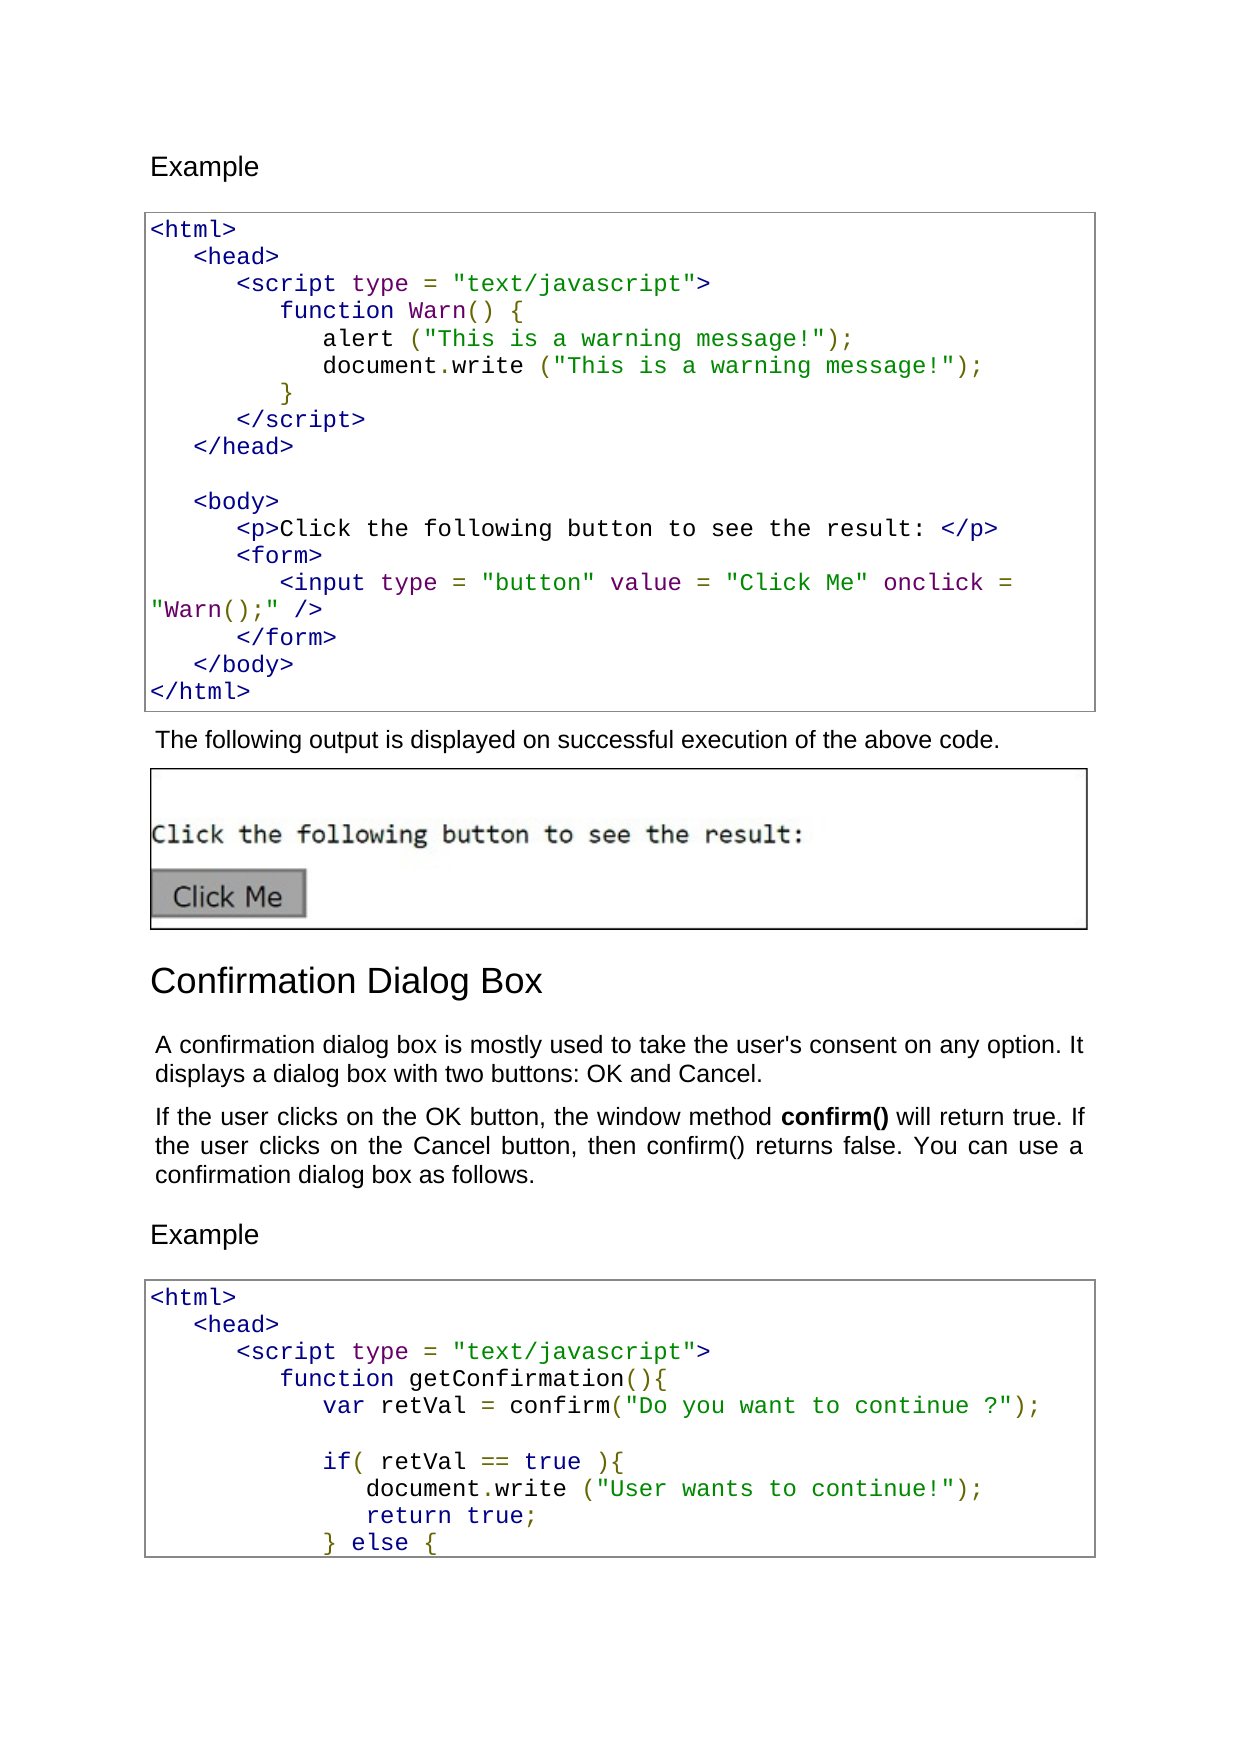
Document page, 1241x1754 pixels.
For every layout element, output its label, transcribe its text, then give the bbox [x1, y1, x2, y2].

text </form> [150, 625, 1090, 652]
text <html> [146, 1281, 1094, 1312]
text if( retVal == true ){ [150, 1449, 1090, 1476]
text <html> [146, 213, 1094, 244]
text document.write ("User wants to continue!"); [150, 1476, 1090, 1503]
text Example [150, 1218, 1090, 1250]
text </body> [150, 652, 1090, 674]
text function Warn() { [150, 299, 1090, 326]
text <head> [150, 244, 1090, 272]
text return true; [150, 1503, 1090, 1531]
text <head> [150, 1312, 1090, 1339]
picture [150, 768, 1088, 930]
text <body> [150, 489, 1090, 516]
text <p>Click the following button to see the result: </p> [150, 516, 1090, 543]
text alert ("This is a warning message!"); [150, 326, 1090, 353]
text } else { [150, 1531, 1090, 1556]
text <input type = "button" value = "Click Me" onclick = "Warn();" /> [150, 571, 1090, 625]
text </head> [150, 435, 1090, 462]
text </script> [150, 408, 1090, 435]
text function getConfirmation(){ [150, 1367, 1090, 1394]
text </html> [146, 674, 1094, 711]
text If the user clicks on the OK button, the window method confirm() will return true. If the user clicks on the Cancel button, then confirm() returns false. You can use a confirmation dialog box as follows. [155, 1102, 1085, 1189]
text <script type = "text/javascript"> [150, 1339, 1090, 1367]
text document.write ("This is a warning message!"); [150, 353, 1090, 380]
text <form> [150, 543, 1090, 571]
text var retVal = confirm("Do you want to continue ?"); [150, 1394, 1090, 1421]
text <script type = "text/javascript"> [150, 272, 1090, 299]
text Confirmation Dialog Box [150, 959, 1090, 1001]
text A confirmation dialog box is mostly used to take the user's consent on any option. It displays a dialog box with two buttons: OK and Cancel. [155, 1030, 1085, 1087]
text The following output is displayed on successful execution of the above code. [155, 725, 1085, 754]
text } [150, 380, 1090, 408]
text Example [150, 150, 1090, 182]
